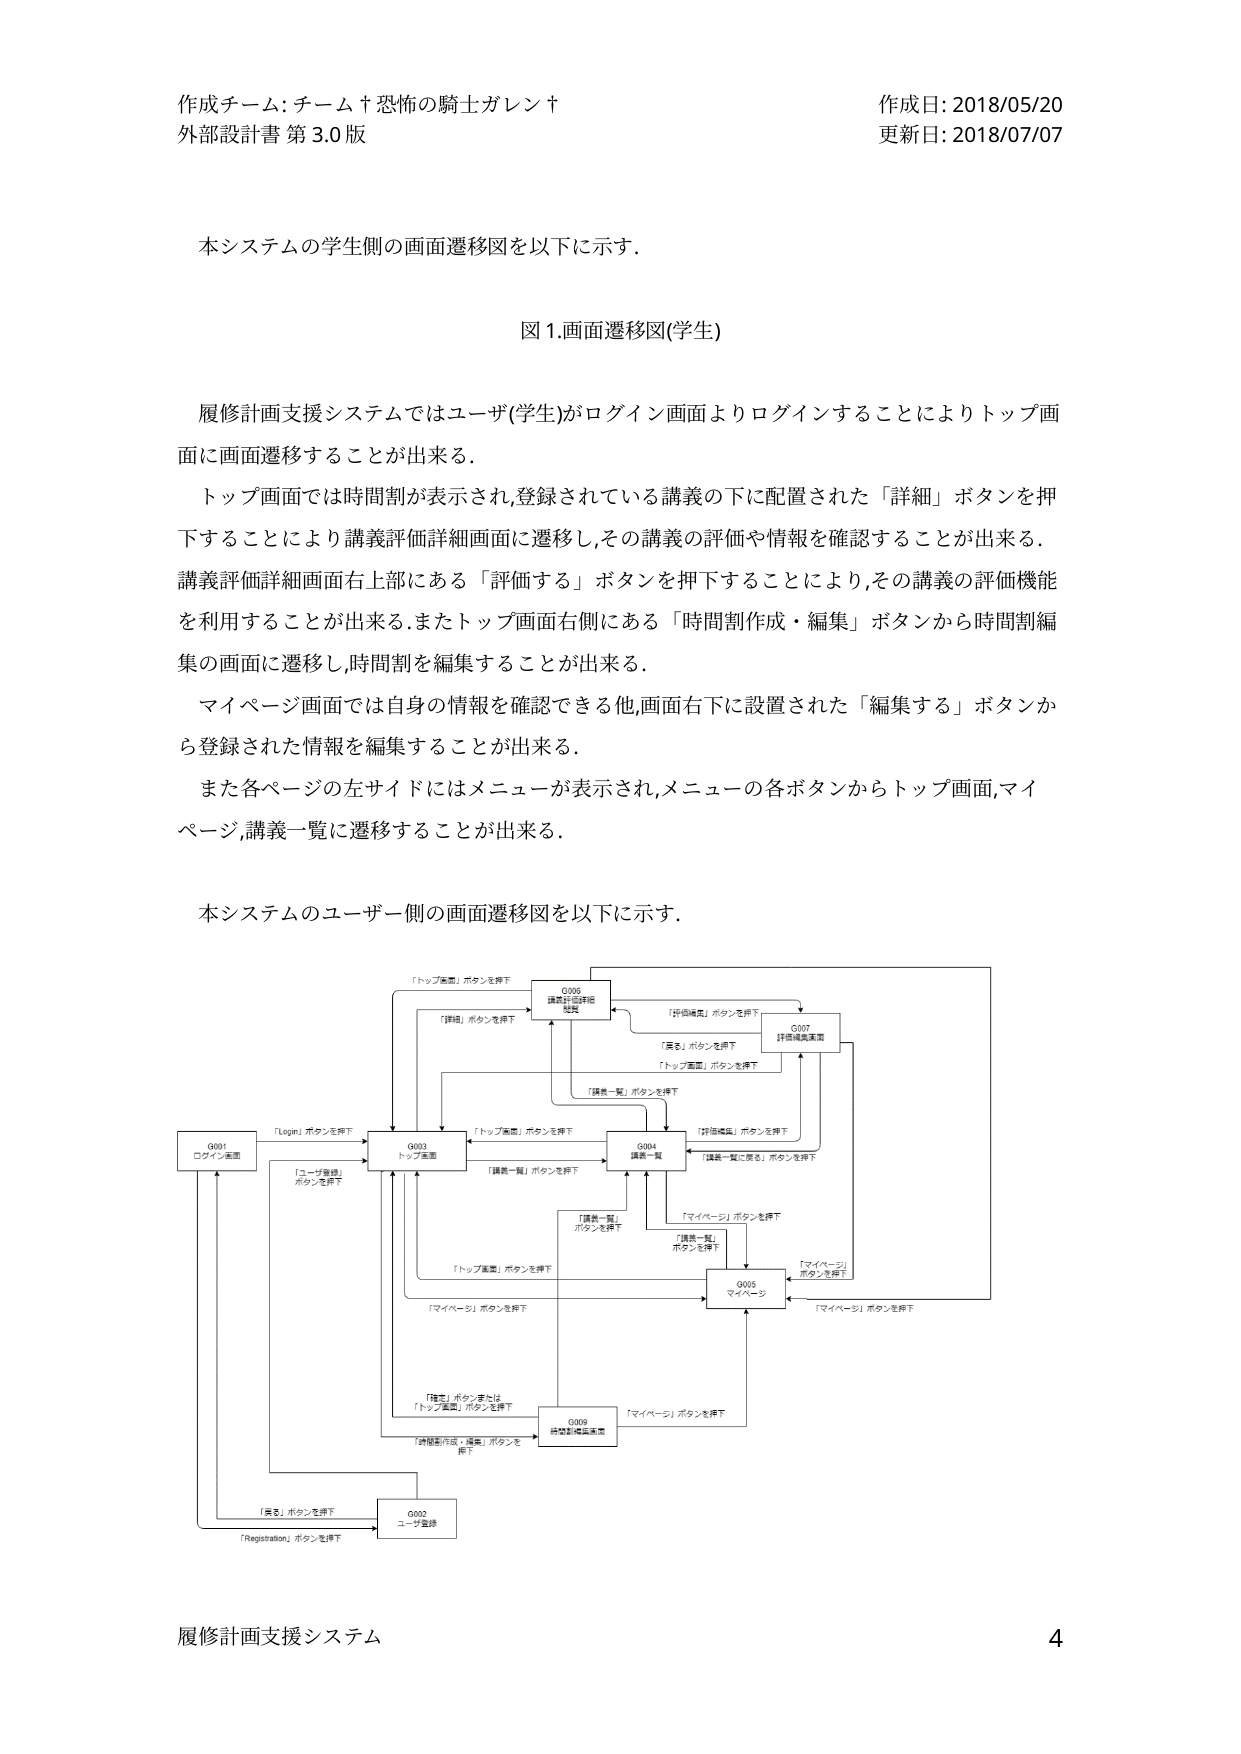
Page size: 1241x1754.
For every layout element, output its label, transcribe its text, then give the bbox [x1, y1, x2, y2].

text 本システムの学生側の画面遷移図を以下に示す. [177, 225, 1063, 267]
text また各ページの左サイドにはメニューが表示され,メニューの各ボタンからトップ画面,マイページ,講義一覧に遷移することが出来る. [177, 767, 1063, 850]
text マイページ画面では自身の情報を確認できる他,画面右下に設置された「編集する」ボタンから登録された情報を編集することが出来る. [177, 683, 1063, 767]
text 履修計画支援システムではユーザ(学生)がログイン画面よりログインすることによりトップ画面に画面遷移することが出来る. [177, 392, 1063, 475]
picture [177, 962, 996, 1545]
text 図1.画面遷移図(学生) [177, 308, 1063, 350]
text トップ画面では時間割が表示され,登録されている講義の下に配置された「詳細」ボタンを押下することにより講義評価詳細画面に遷移し,その講義の評価や情報を確認することが出来る.講義評価詳細画面右上部にある「評価する」ボタンを押下することにより,その講義の評価機能を利用することが出来る.またトップ画面右側にある「時間割作成・編集」ボタンから時間割編集の画面に遷移し,時間割を編集することが出来る. [177, 475, 1063, 683]
text 本システムのユーザー側の画面遷移図を以下に示す. [177, 892, 1063, 933]
